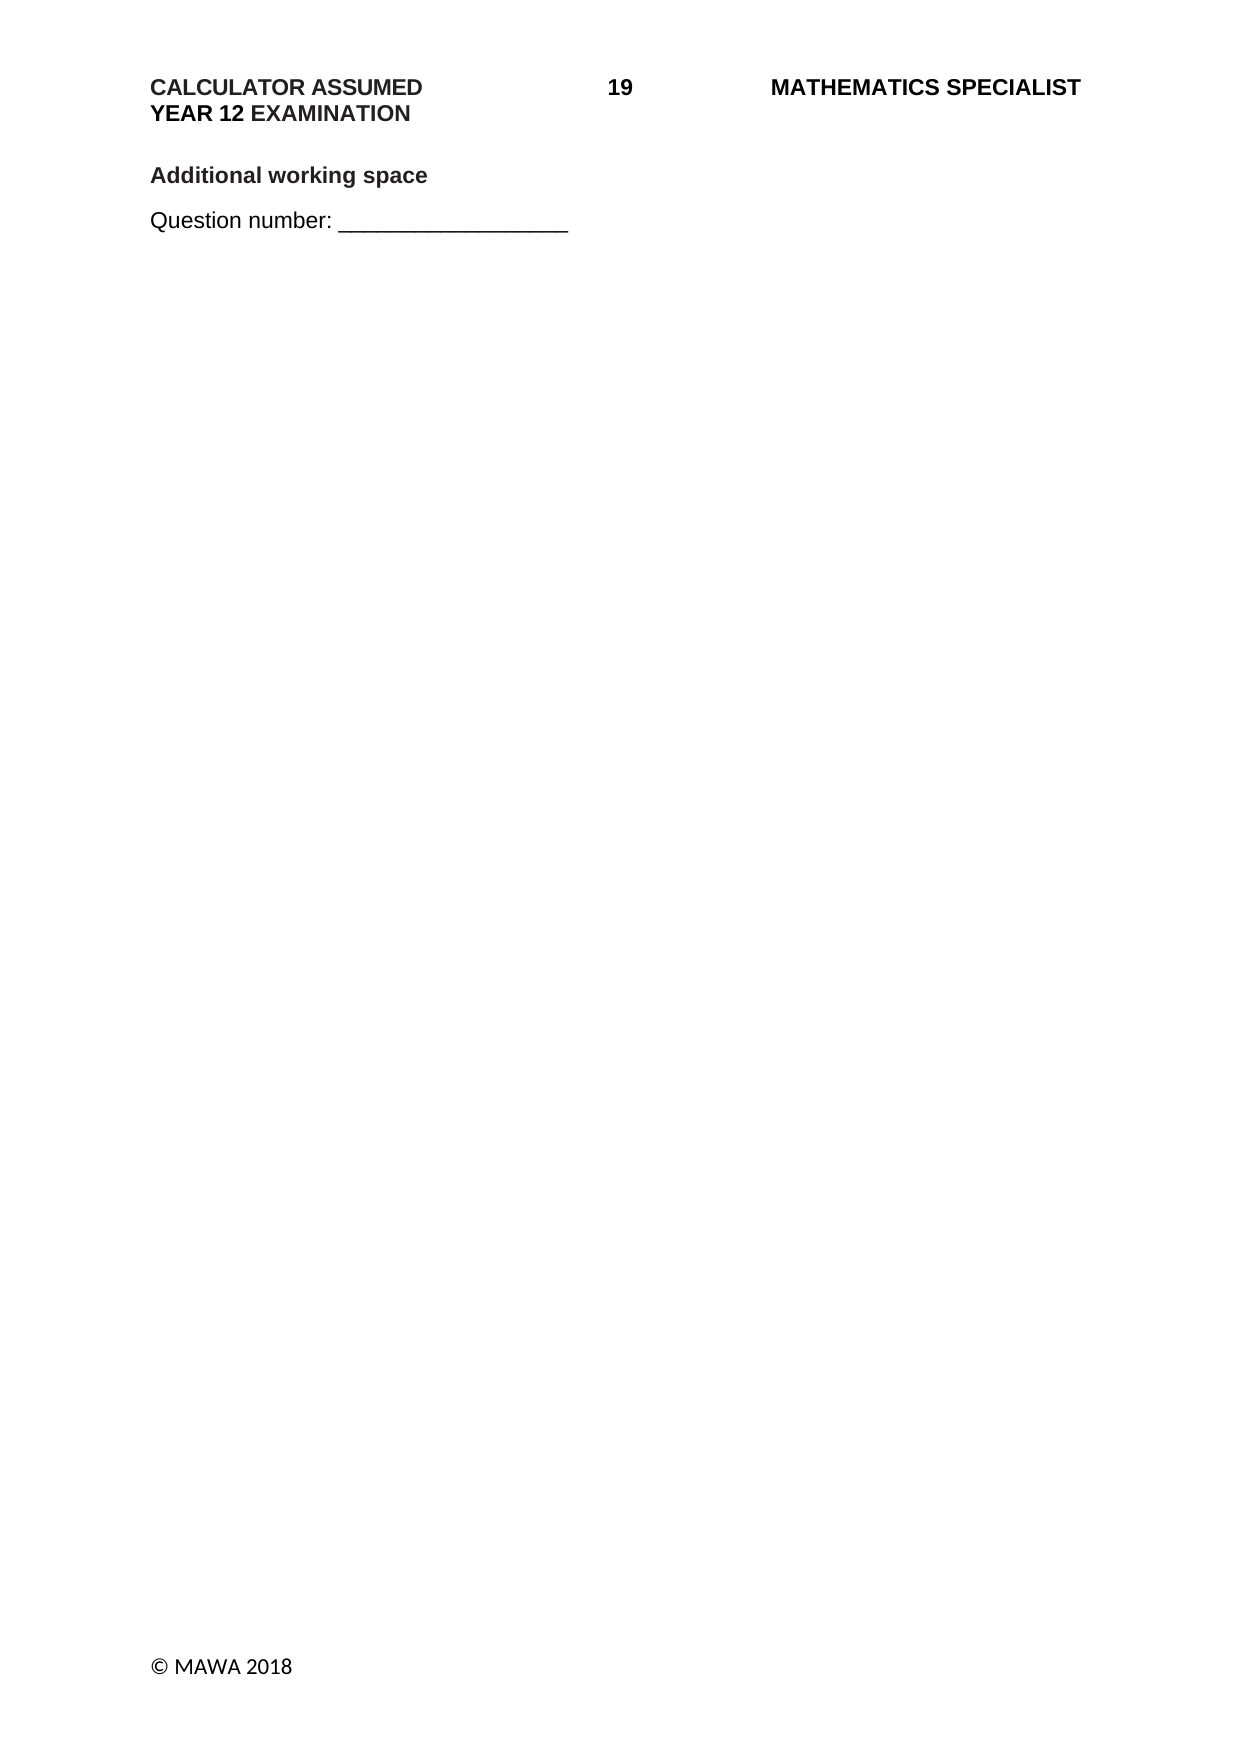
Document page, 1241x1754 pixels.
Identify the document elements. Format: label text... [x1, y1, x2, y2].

text Additional working space [150, 162, 1123, 189]
text Question number: __________________ [150, 207, 1123, 234]
